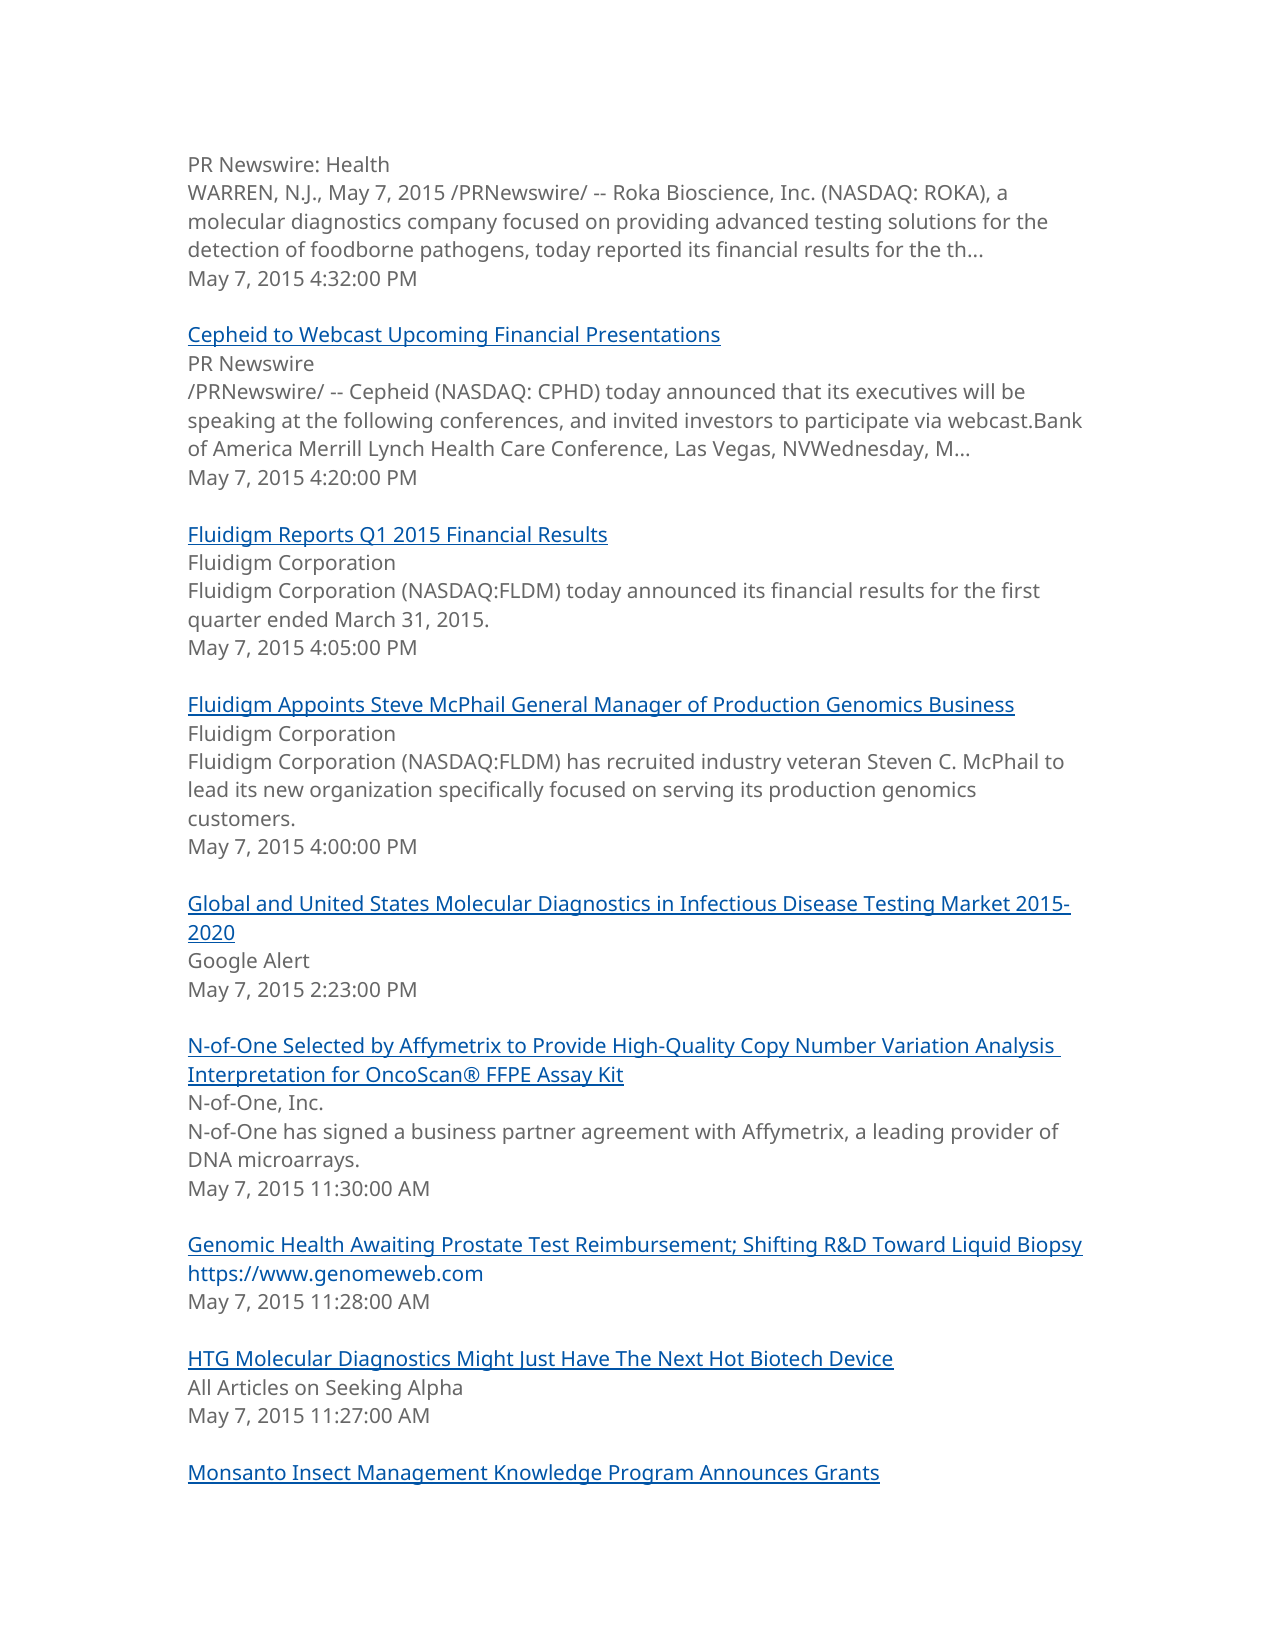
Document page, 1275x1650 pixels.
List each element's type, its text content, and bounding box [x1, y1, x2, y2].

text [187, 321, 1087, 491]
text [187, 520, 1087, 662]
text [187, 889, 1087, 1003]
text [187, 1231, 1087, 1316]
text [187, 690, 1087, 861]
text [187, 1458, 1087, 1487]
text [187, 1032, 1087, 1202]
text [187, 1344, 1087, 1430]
text May 7, 2015 4:32:00 PM [187, 264, 1087, 292]
text WARREN, N.J., May 7, 2015 /PRNewswire/ -- Roka Bioscience, Inc. (NASDAQ: ROKA), a molecular diagnostics company focused on providing advanced testing solutions for the detection of foodborne pathogens, today reported its financial results for the th... [187, 178, 1087, 264]
text PR Newswire: Health [187, 150, 1087, 178]
